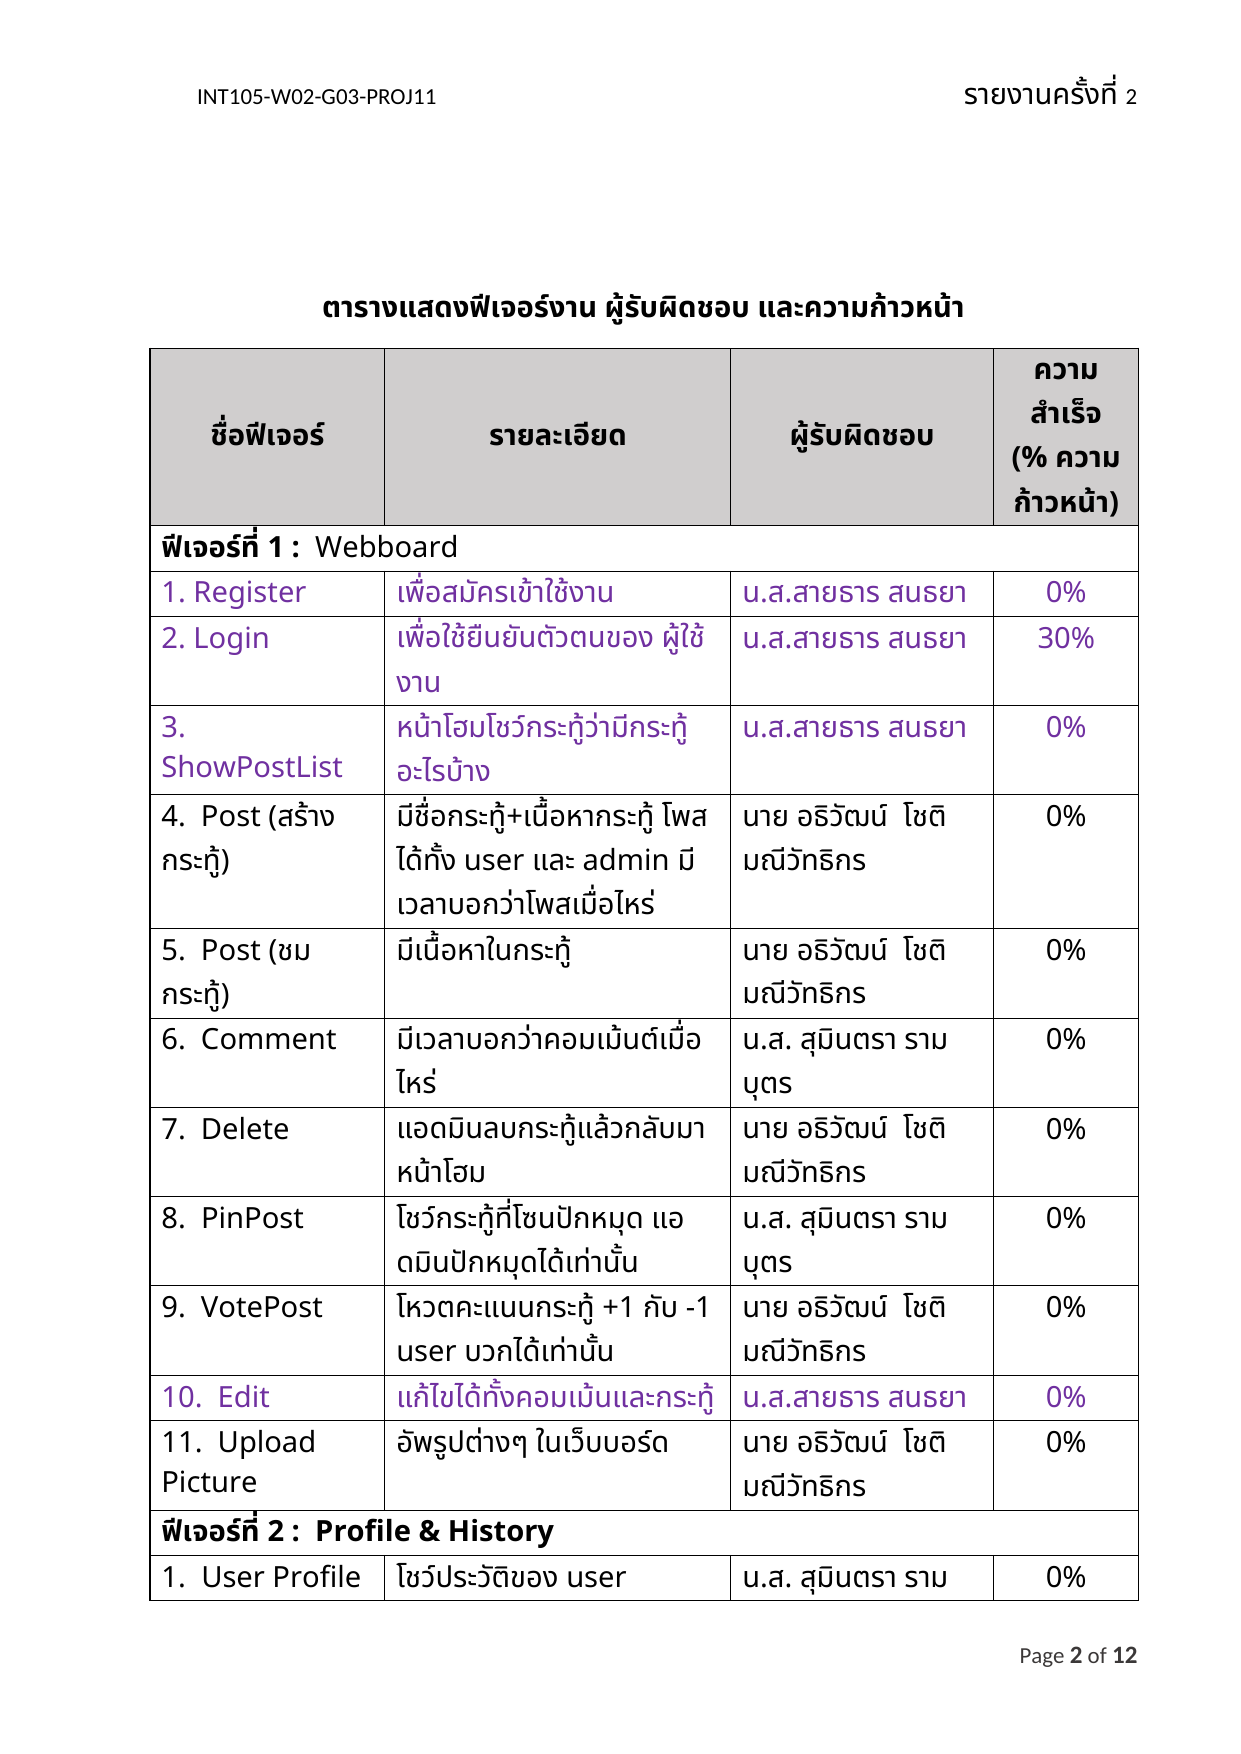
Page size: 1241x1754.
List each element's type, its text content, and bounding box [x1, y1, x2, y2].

table_cell 11. Upload Picture [151, 1421, 384, 1509]
table_cell หน้าโฮมโชว์กระทู้ว่ามีกระทู้อะไรบ้าง [385, 706, 730, 794]
table_cell 0% [994, 1421, 1138, 1509]
table_cell 30% [994, 617, 1138, 705]
table_cell 0% [994, 795, 1138, 928]
table_cell 6. Comment [151, 1019, 384, 1107]
table_cell 0% [994, 1019, 1138, 1107]
table_header รายละเอียด [385, 349, 730, 525]
table_cell 0% [994, 706, 1138, 794]
table_cell อัพรูปต่างๆ ในเว็บบอร์ด [385, 1421, 730, 1509]
table_cell น.ส.สายธาร สนธยา [731, 572, 993, 616]
table_cell นาย อธิวัฒน์ โชติมณีวัทธิกร [731, 1108, 993, 1196]
table_cell 5. Post (ชมกระทู้) [151, 929, 384, 1017]
table_cell น.ส.สายธาร สนธยา [731, 1376, 993, 1420]
table_cell 7. Delete [151, 1108, 384, 1196]
table_cell เพื่อใช้ยืนยันตัวตนของ ผู้ใช้งาน [385, 617, 730, 705]
table_cell 0% [994, 1286, 1138, 1375]
table_cell มีเวลาบอกว่าคอมเม้นต์เมื่อไหร่ [385, 1019, 730, 1107]
table_cell 1. Register [151, 572, 384, 616]
table_cell 0% [994, 1556, 1138, 1600]
table_cell ฟีเจอร์ที่ 1 : Webboard [151, 526, 1138, 571]
table_cell ฟีเจอร์ที่ 2 : Profile & History [151, 1511, 1138, 1555]
table_cell นาย อธิวัฒน์ โชติมณีวัทธิกร [731, 1286, 993, 1375]
table_cell 0% [994, 1376, 1138, 1420]
table_cell มีเนื้อหาในกระทู้ [385, 929, 730, 1017]
table_cell 4. Post (สร้างกระทู้) [151, 795, 384, 928]
table_cell 0% [994, 929, 1138, 1017]
table_cell 3. ShowPostList [151, 706, 384, 794]
table_cell มีชื่อกระทู้+เนื้อหากระทู้ โพสได้ทั้ง user และ admin มีเวลาบอกว่าโพสเมื่อไหร่ [385, 795, 730, 928]
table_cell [731, 1556, 993, 1600]
table_cell น.ส. สุมินตรา รามบุตร [731, 1197, 993, 1285]
table_cell แก้ไขได้ทั้งคอมเม้นและกระทู้ [385, 1376, 730, 1420]
table_cell นาย อธิวัฒน์ โชติมณีวัทธิกร [731, 1421, 993, 1509]
table_cell น.ส.สายธาร สนธยา [731, 706, 993, 794]
table_cell 0% [994, 1197, 1138, 1285]
table_cell น.ส. สุมินตรา รามบุตร [731, 1019, 993, 1107]
table_cell 0% [994, 1108, 1138, 1196]
table_header ผู้รับผิดชอบ [731, 349, 993, 525]
table_cell เพื่อสมัครเข้าใช้งาน [385, 572, 730, 616]
table_cell 10. Edit [151, 1376, 384, 1420]
table_header ความสำเร็จ (% ความก้าวหน้า) [994, 349, 1138, 525]
table_cell น.ส.สายธาร สนธยา [731, 617, 993, 705]
table_cell 9. VotePost [151, 1286, 384, 1375]
table_cell 8. PinPost [151, 1197, 384, 1285]
table_cell นาย อธิวัฒน์ โชติมณีวัทธิกร [731, 795, 993, 928]
table_cell โหวตคะแนนกระทู้ +1 กับ -1 user บวกได้เท่านั้น [385, 1286, 730, 1375]
table_cell โชว์กระทู้ที่โซนปักหมุด แอดมินปักหมุดได้เท่านั้น [385, 1197, 730, 1285]
table_cell 1. User Profile [151, 1556, 384, 1600]
table_cell นาย อธิวัฒน์ โชติมณีวัทธิกร [731, 929, 993, 1017]
table_header ชื่อฟีเจอร์ [151, 349, 384, 525]
table_cell แอดมินลบกระทู้แล้วกลับมาหน้าโฮม [385, 1108, 730, 1196]
text ตารางแสดงฟีเจอร์งาน ผู้รับผิดชอบ และความก้าวหน้า [150, 287, 1137, 331]
table_cell 2. Login [151, 617, 384, 705]
table_cell 0% [994, 572, 1138, 616]
table_cell โชว์ประวัติของ user [385, 1556, 730, 1600]
